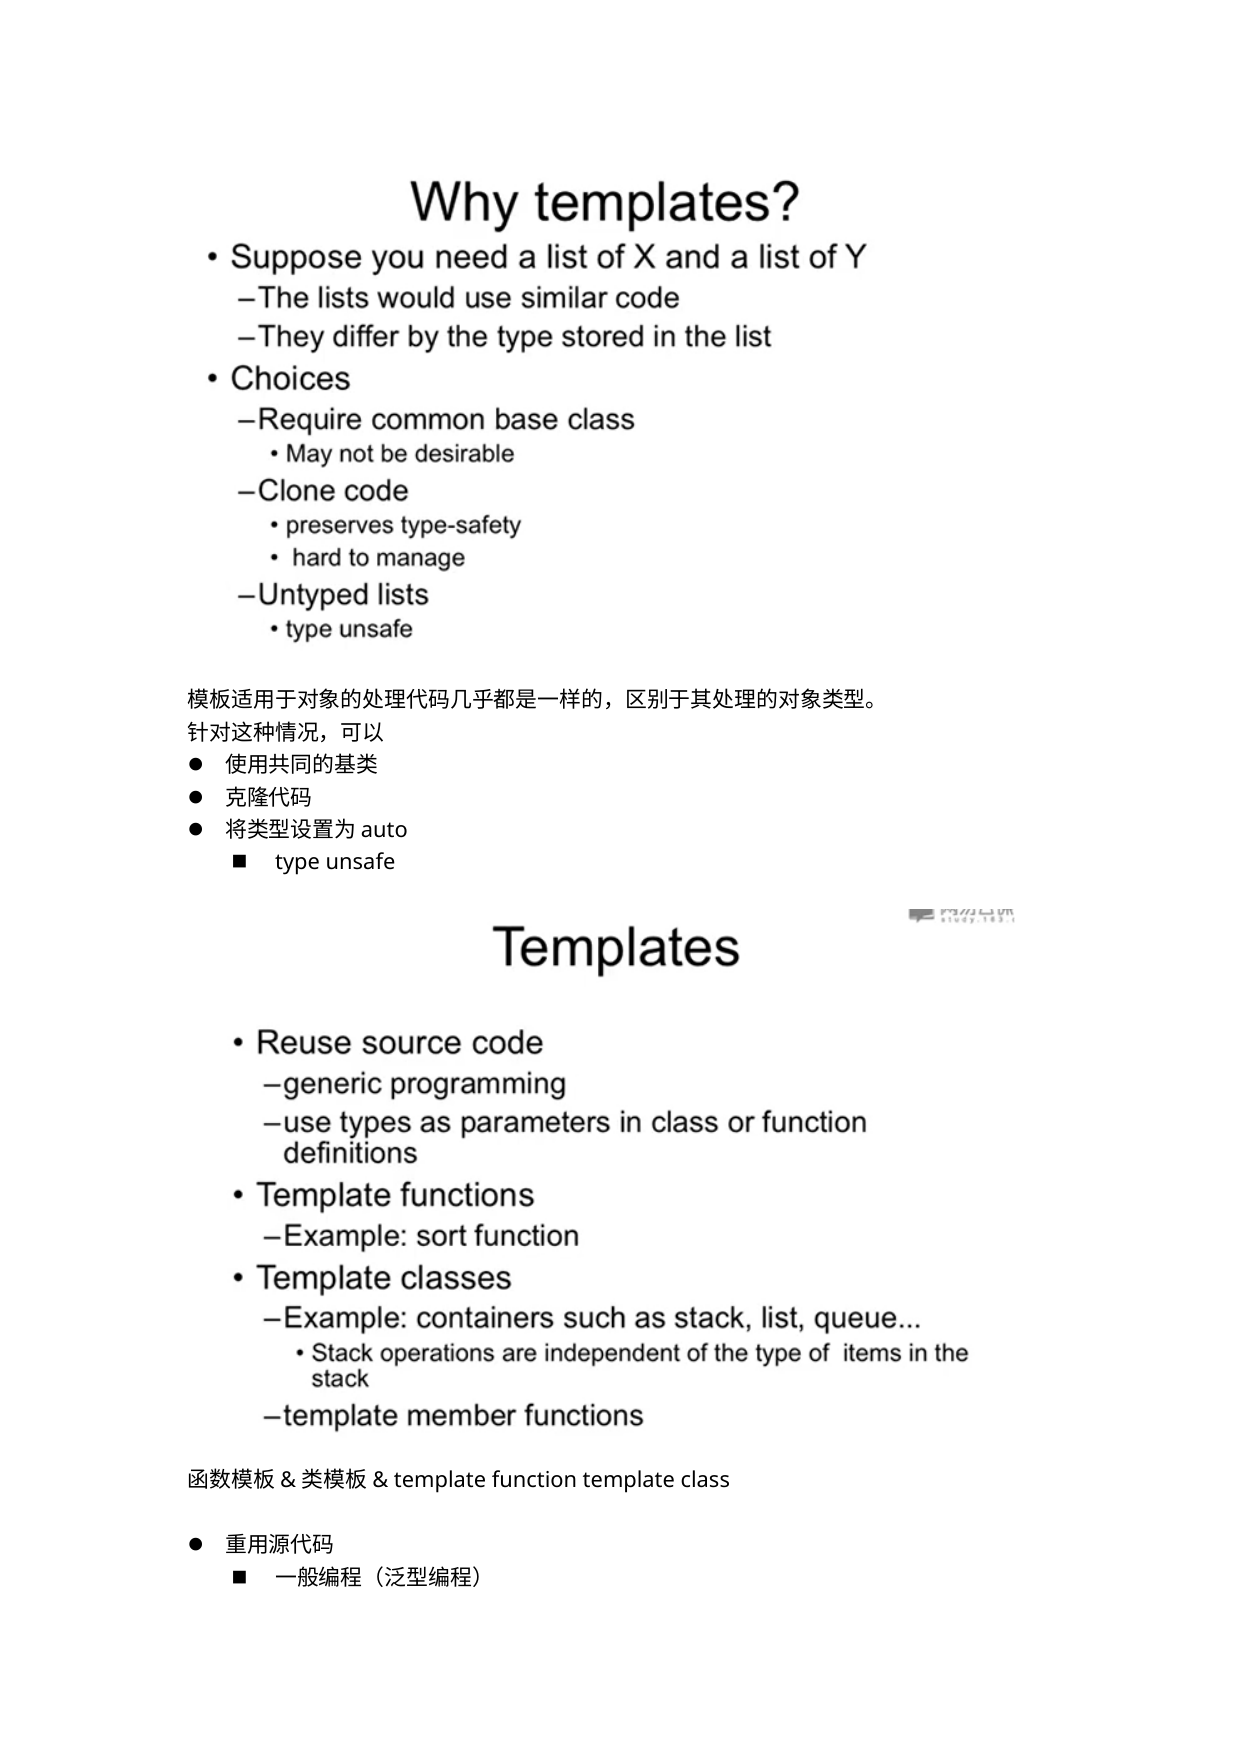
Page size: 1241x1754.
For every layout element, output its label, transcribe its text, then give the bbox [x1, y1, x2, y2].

text 模板适用于对象的处理代码几乎都是一样的，区别于其处理的对象类型。 [187, 682, 1053, 714]
list 克隆代码 [187, 779, 1053, 812]
list 使用共同的基类 [187, 747, 1053, 779]
picture [209, 909, 1015, 1444]
text 针对这种情况，可以 [187, 714, 1053, 747]
list type unsafe [231, 844, 1053, 877]
picture [187, 162, 962, 662]
list 将类型设置为auto [187, 812, 1053, 844]
list 重用源代码 [187, 1527, 1053, 1559]
list 一般编程（泛型编程） [231, 1559, 1053, 1592]
text 函数模板 & 类模板 & template function template class [187, 1462, 1053, 1494]
